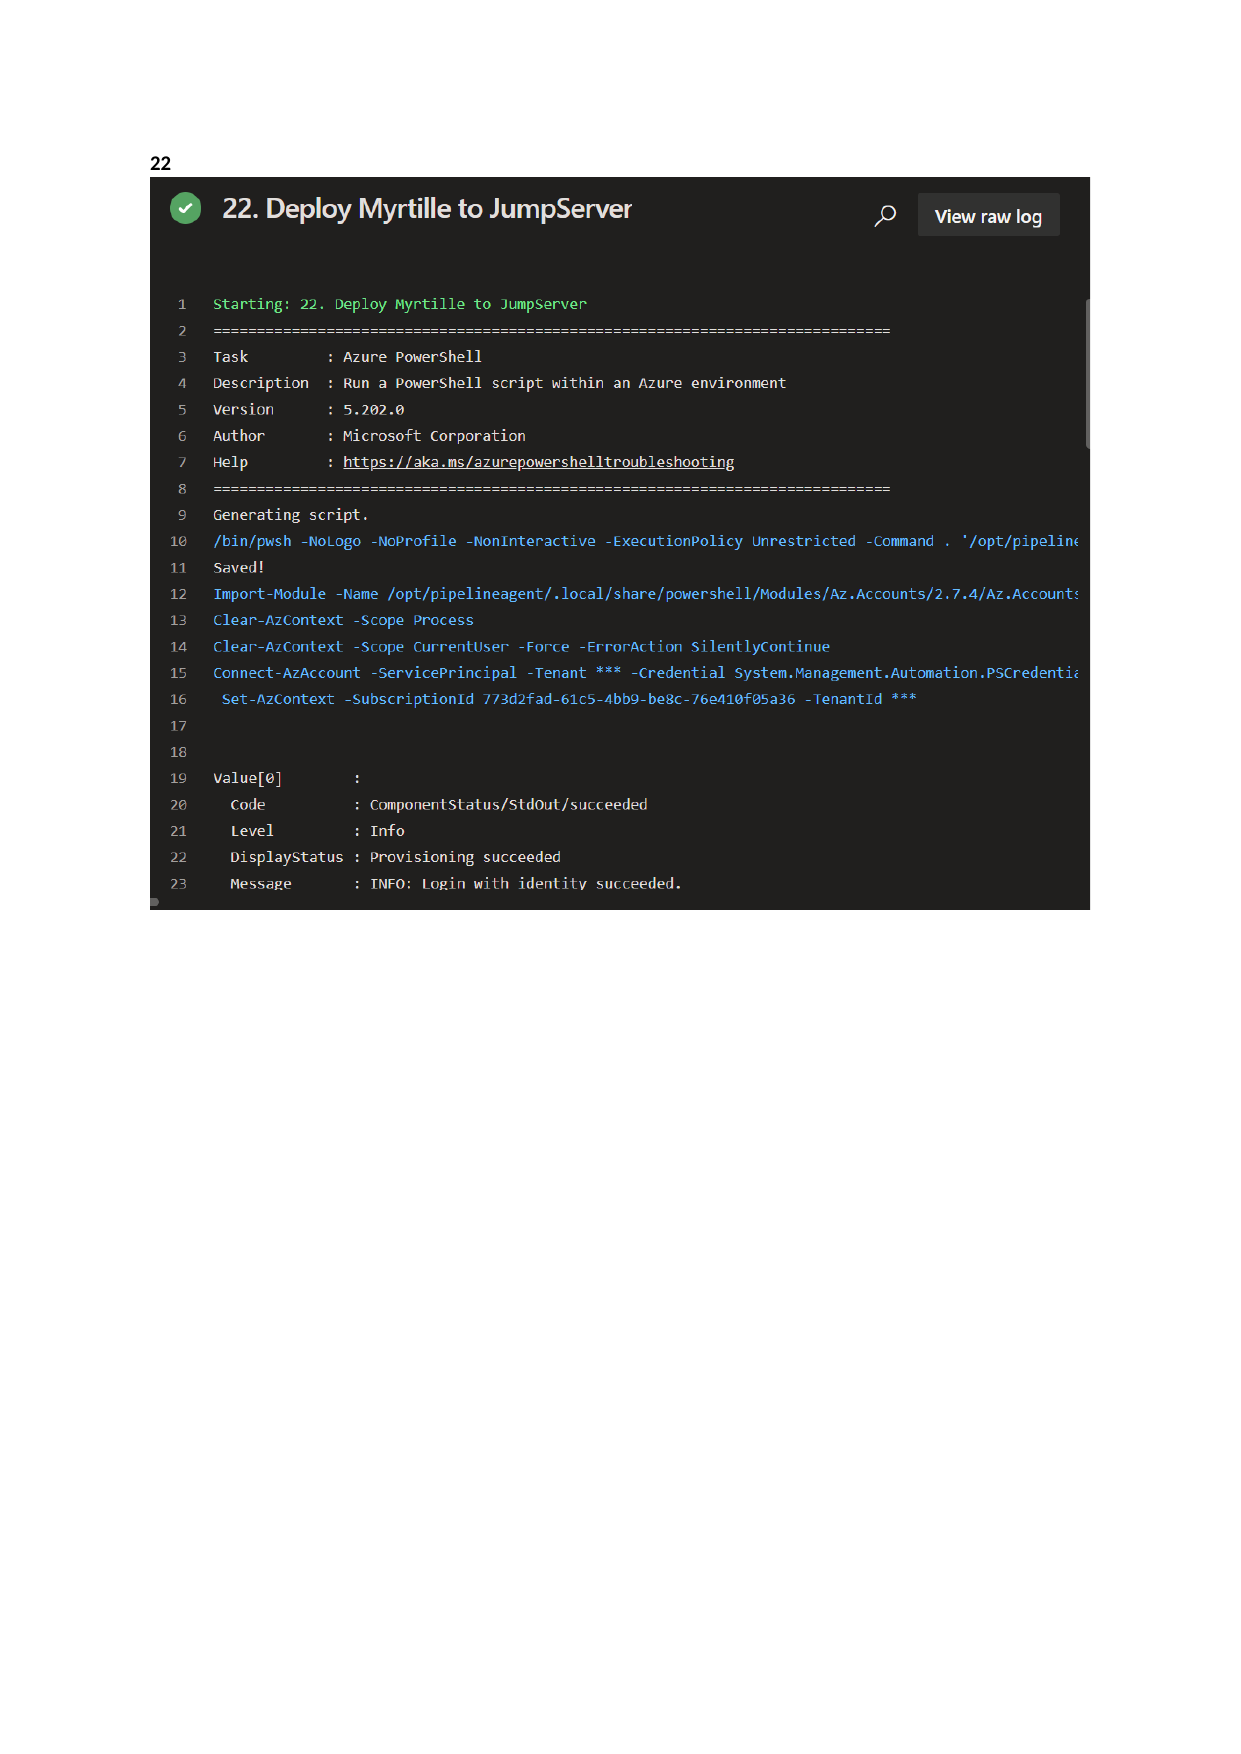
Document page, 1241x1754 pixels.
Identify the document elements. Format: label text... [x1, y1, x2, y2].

text 22 [150, 150, 1090, 177]
